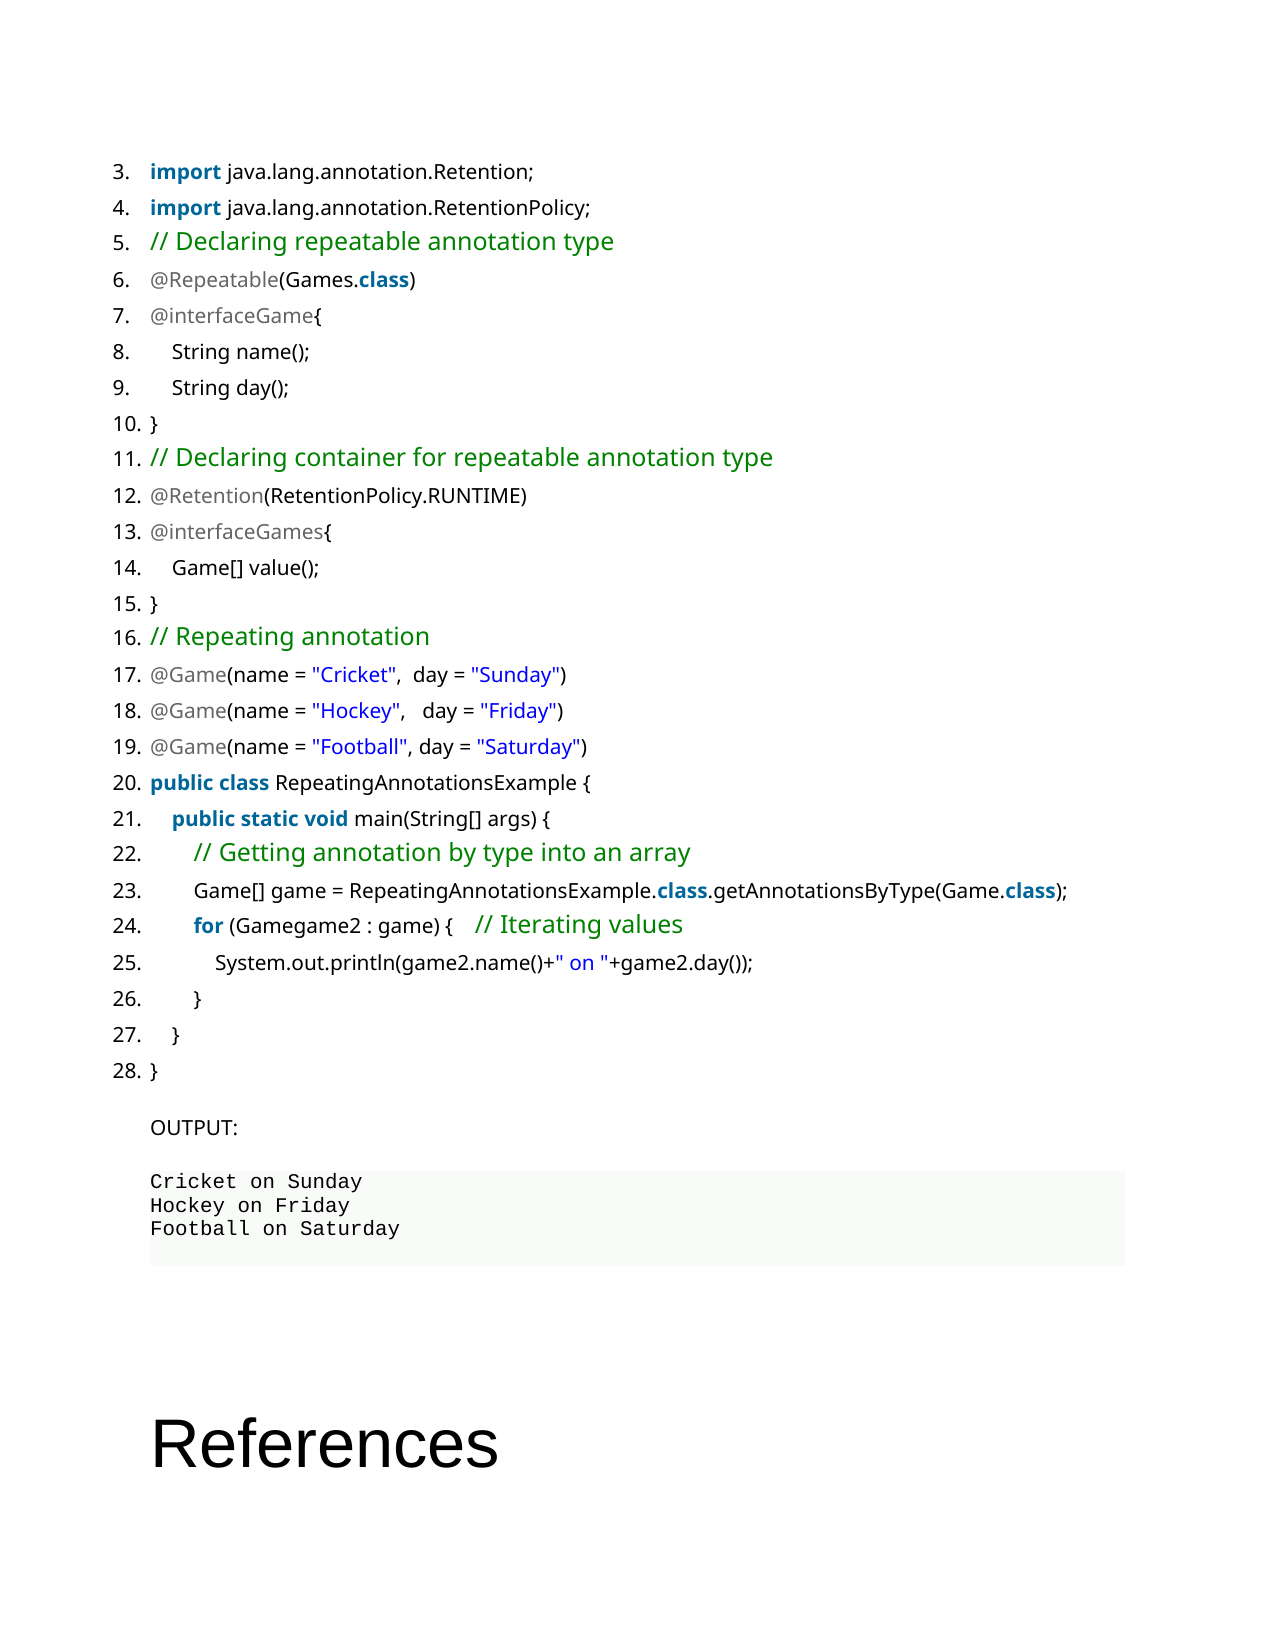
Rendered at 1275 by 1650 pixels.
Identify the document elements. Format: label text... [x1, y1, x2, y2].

list @Game(name = "Cricket", day = "Sunday") [112, 653, 1125, 689]
list String day(); [112, 366, 1125, 402]
list } [112, 1012, 1125, 1048]
list } [112, 977, 1125, 1012]
list String name(); [112, 330, 1125, 366]
list @interfaceGames{ [112, 509, 1125, 545]
list // Declaring repeatable annotation type [112, 222, 1125, 258]
list } [112, 581, 1125, 617]
list Game[] value(); [112, 545, 1125, 581]
list @Repeatable(Games.class) [112, 258, 1125, 294]
list // Getting annotation by type into an array [112, 833, 1125, 869]
list public class RepeatingAnnotationsExample { [112, 761, 1125, 797]
subtitle References [150, 1403, 1125, 1482]
text OUTPUT: [150, 1113, 1125, 1142]
list Game[] game = RepeatingAnnotationsExample.class.getAnnotationsByType(Game.class); [112, 869, 1125, 905]
list System.out.println(game2.name()+" on "+game2.day()); [112, 941, 1125, 977]
list import java.lang.annotation.Retention; [112, 150, 1125, 186]
list @Retention(RetentionPolicy.RUNTIME) [112, 473, 1125, 509]
list for (Gamegame2 : game) { // Iterating values [112, 905, 1125, 941]
list @interfaceGame{ [112, 294, 1125, 330]
list // Declaring container for repeatable annotation type [112, 437, 1125, 473]
list } [112, 402, 1125, 437]
text Football on Saturday [150, 1218, 1125, 1242]
text Cricket on Sunday [150, 1171, 1125, 1195]
list // Repeating annotation [112, 617, 1125, 653]
list public static void main(String[] args) { [112, 797, 1125, 833]
list @Game(name = "Football", day = "Saturday") [112, 725, 1125, 761]
list import java.lang.annotation.RetentionPolicy; [112, 186, 1125, 222]
text Hockey on Friday [150, 1195, 1125, 1218]
list } [112, 1048, 1125, 1084]
list @Game(name = "Hockey", day = "Friday") [112, 689, 1125, 725]
